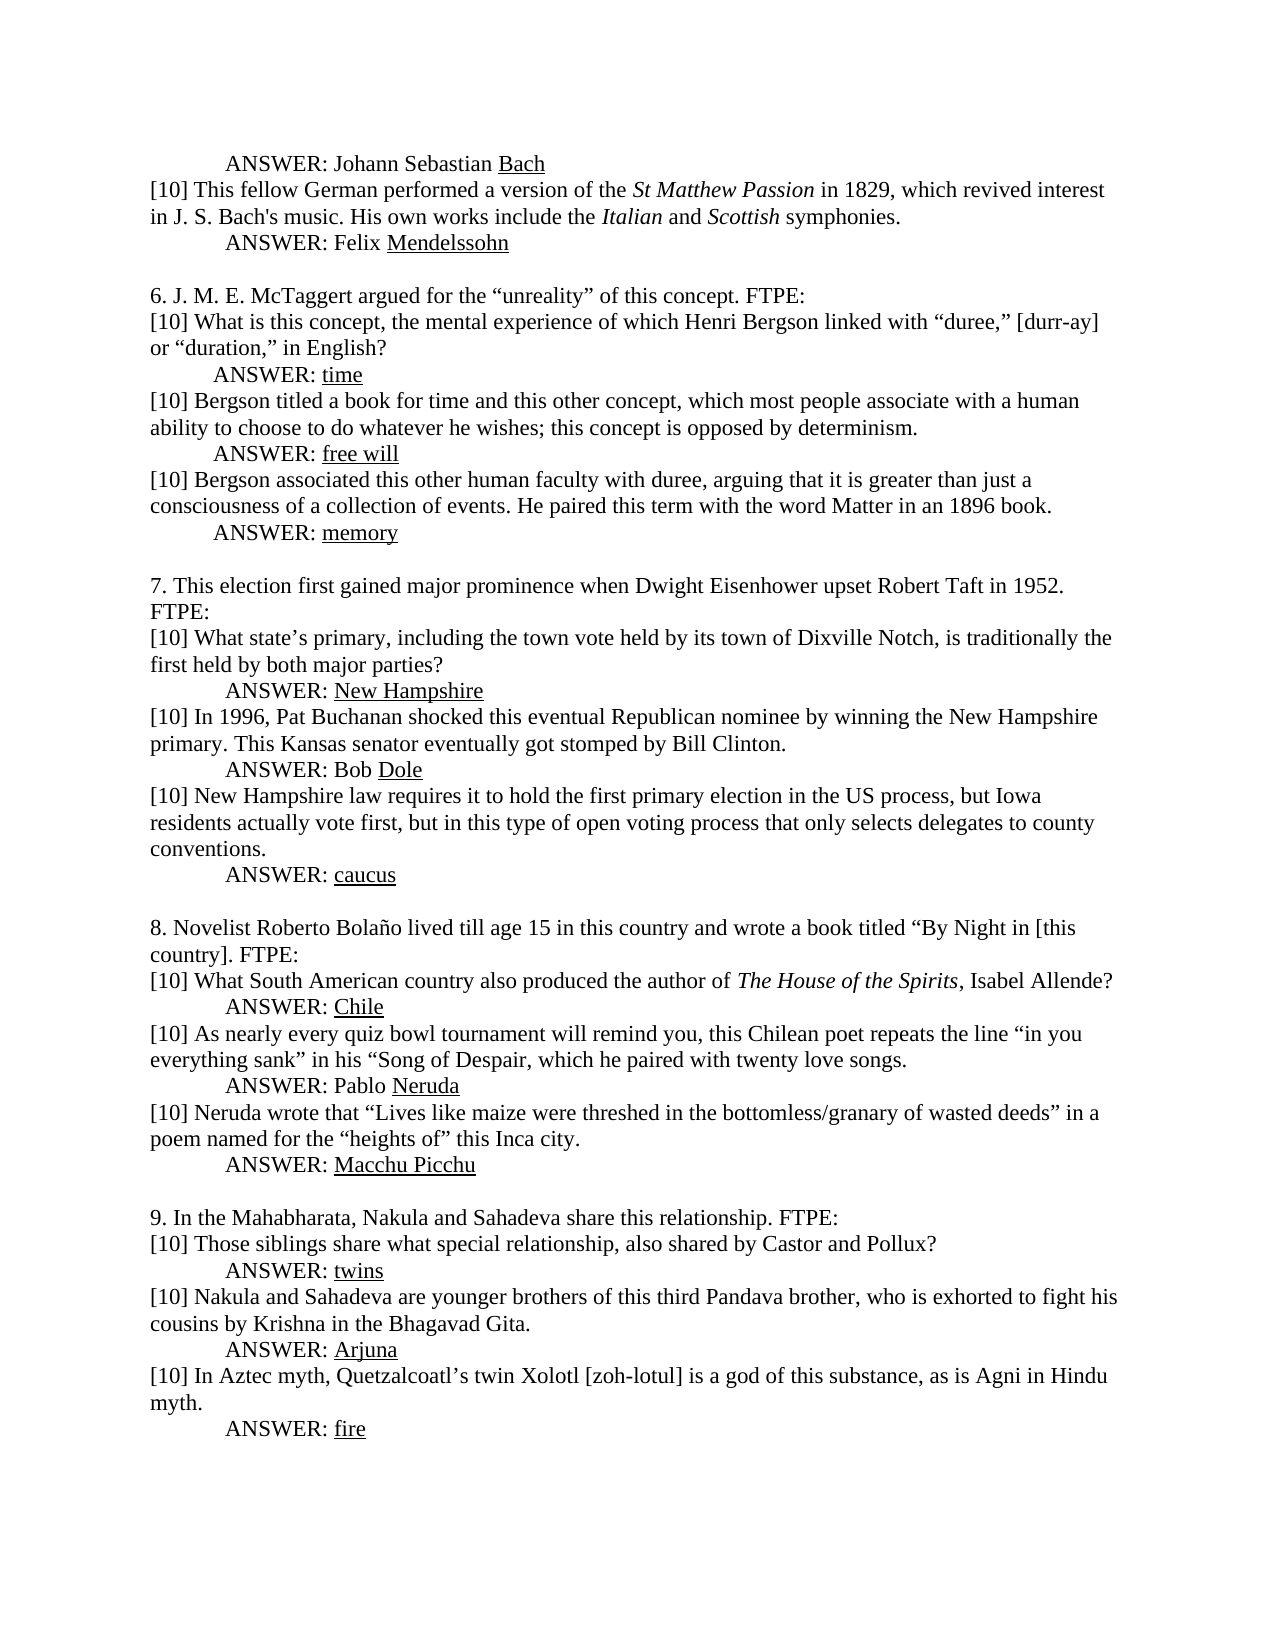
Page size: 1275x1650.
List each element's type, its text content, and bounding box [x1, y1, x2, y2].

text [10] What is this concept, the mental experience of which Henri Bergson linked with “duree,” [durr-ay] or “duration,” in English? [150, 308, 1125, 361]
text [10] Neruda wrote that “Lives like maize were threshed in the bottomless/granary of wasted deeds” in a poem named for the “heights of” this Inca city. [150, 1099, 1125, 1151]
text [10] What South American country also produced the author of The House of the Spirits, Isabel Allende? [150, 967, 1125, 993]
text ANSWER: Pablo Neruda [150, 1072, 1125, 1099]
text [10] New Hampshire law requires it to hold the first primary election in the US process, but Iowa residents actually vote first, but in this type of open voting process that only selects delegates to county conventions. [150, 782, 1125, 862]
text ANSWER: New Hampshire [150, 677, 1125, 703]
text ANSWER: Arjuna [150, 1336, 1125, 1362]
text ANSWER: time [150, 361, 1125, 387]
text ANSWER: twins [150, 1257, 1125, 1283]
text 9. In the Mahabharata, Nakula and Sahadeva share this relationship. FTPE: [150, 1204, 1125, 1231]
text 8. Novelist Roberto Bolaño lived till age 15 in this country and wrote a book titled “By Night in [this country]. FTPE: [150, 914, 1125, 967]
text [10] In 1996, Pat Buchanan shocked this eventual Republican nominee by winning the New Hampshire primary. This Kansas senator eventually got stomped by Bill Clinton. [150, 703, 1125, 756]
text [10] This fellow German performed a version of the St Matthew Passion in 1829, which revived interest in J. S. Bach's music. His own works include the Italian and Scottish symphonies. [150, 176, 1125, 229]
text ANSWER: fire [150, 1415, 1125, 1441]
text 7. This election first gained major prominence when Dwight Eisenhower upset Robert Taft in 1952. FTPE: [150, 572, 1125, 624]
text [10] Bergson associated this other human faculty with duree, arguing that it is greater than just a consciousness of a collection of events. He paired this term with the word Matter in an 1896 book. [150, 466, 1125, 519]
text [10] Bergson titled a book for time and this other concept, which most people associate with a human ability to choose to do whatever he wishes; this concept is opposed by determinism. [150, 387, 1125, 440]
text 6. J. M. E. McTaggert argued for the “unreality” of this concept. FTPE: [150, 282, 1125, 308]
text ANSWER: Macchu Picchu [150, 1151, 1125, 1178]
text [10] As nearly every quiz bowl tournament will remind you, this Chilean poet repeats the line “in you everything sank” in his “Song of Despair, which he paired with twenty love songs. [150, 1020, 1125, 1072]
text ANSWER: Felix Mendelssohn [150, 229, 1125, 255]
text ANSWER: Bob Dole [150, 756, 1125, 782]
text [10] Nakula and Sahadeva are younger brothers of this third Pandava brother, who is exhorted to fight his cousins by Krishna in the Bhagavad Gita. [150, 1283, 1125, 1336]
text ANSWER: free will [150, 440, 1125, 466]
text [10] What state’s primary, including the town vote held by its town of Dixville Notch, is traditionally the first held by both major parties? [150, 624, 1125, 677]
text ANSWER: Chile [150, 993, 1125, 1020]
text [10] Those siblings share what special relationship, also shared by Castor and Pollux? [150, 1231, 1125, 1257]
text ANSWER: caucus [150, 862, 1125, 888]
text ANSWER: Johann Sebastian Bach [150, 150, 1125, 176]
text [10] In Aztec myth, Quetzalcoatl’s twin Xolotl [zoh-lotul] is a god of this substance, as is Agni in Hindu myth. [150, 1362, 1125, 1415]
text ANSWER: memory [150, 519, 1125, 545]
